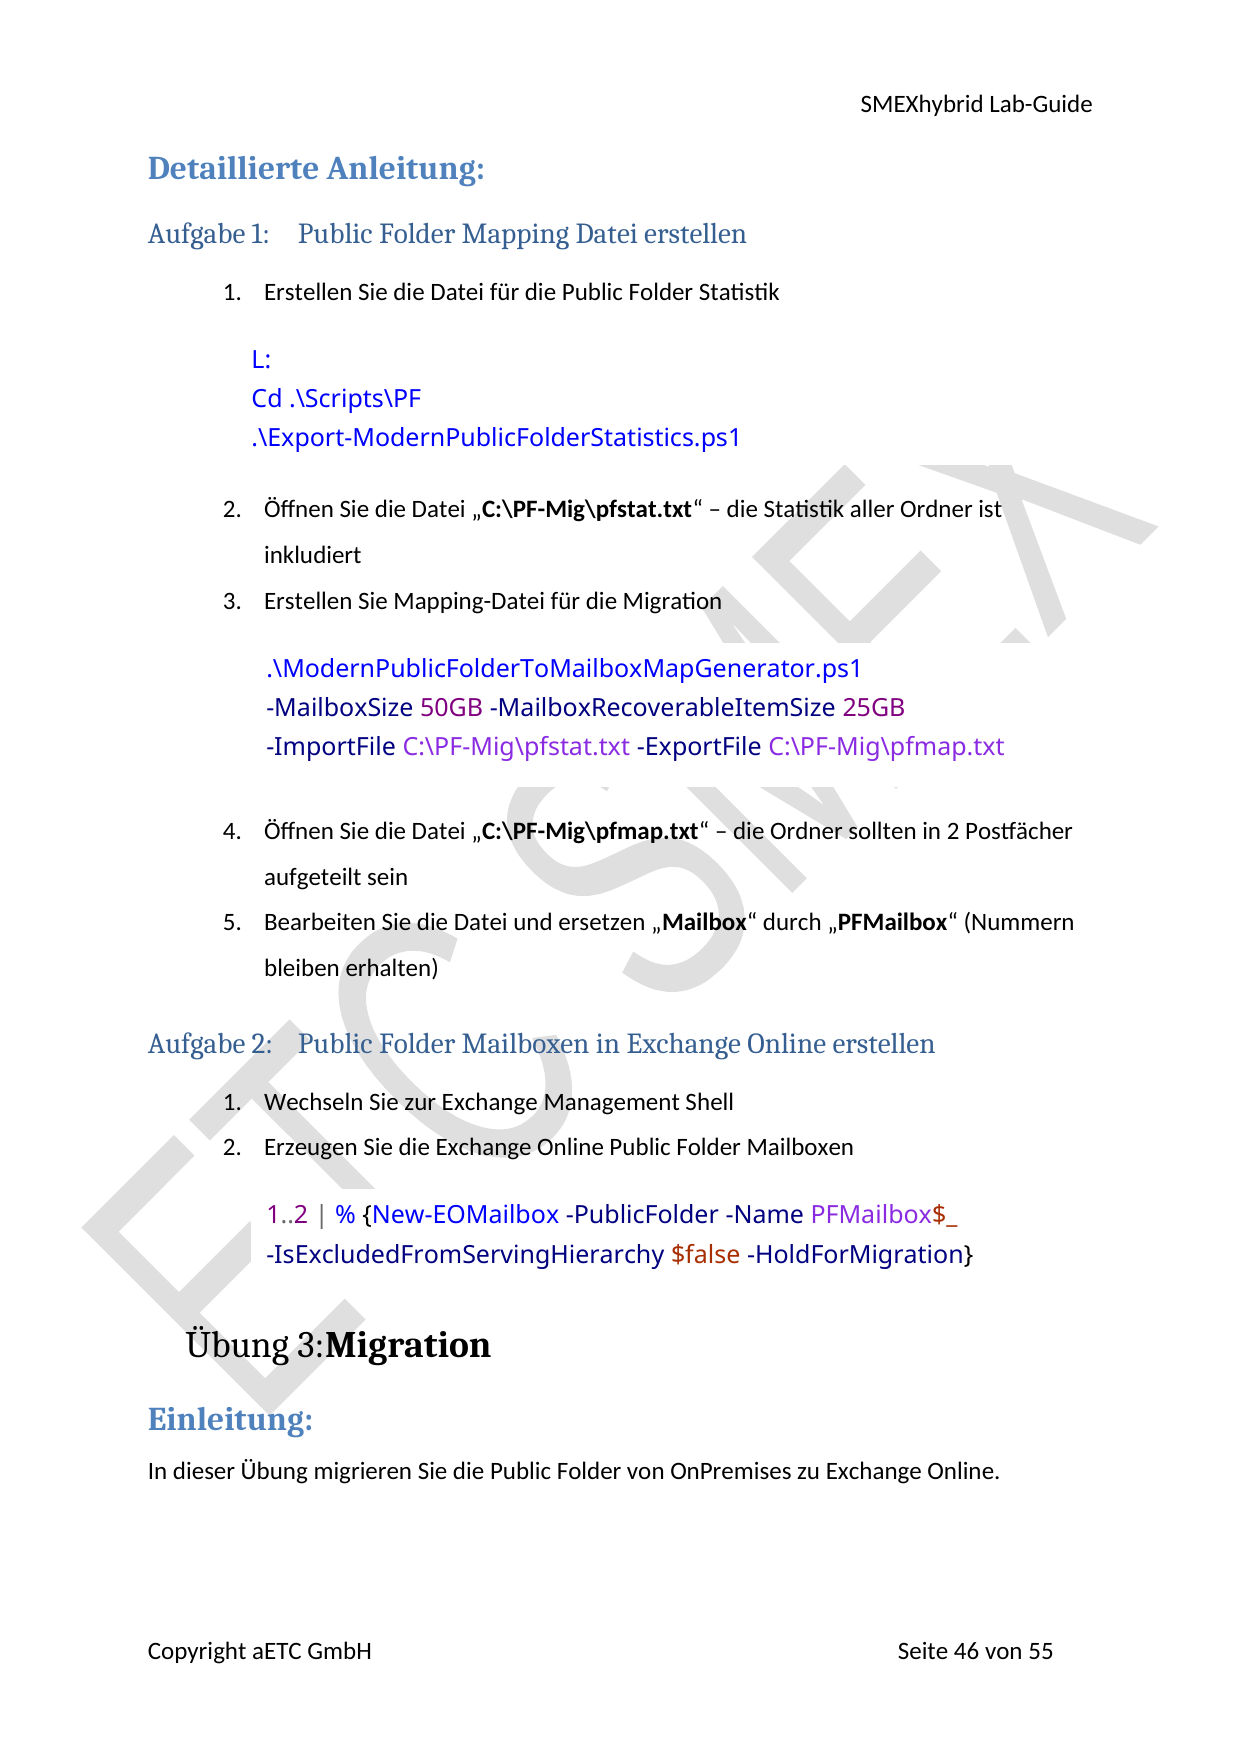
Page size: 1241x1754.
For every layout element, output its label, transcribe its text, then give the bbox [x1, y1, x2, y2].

list Öffnen Sie die Datei „C:\PF-Mig\pfstat.txt“ – die Statistik aller Ordner ist inkludiert [223, 493, 1093, 569]
list Erzeugen Sie die Exchange Online Public Folder Mailboxen [223, 1131, 1093, 1162]
text In dieser Übung migrieren Sie die Public Folder von OnPremises zu Exchange Online. [148, 1456, 1093, 1486]
subtitle Public Folder Mailboxen in Exchange Online erstellen [148, 1027, 1093, 1061]
subtitle Public Folder Mapping Datei erstellen [148, 217, 1093, 251]
subtitle Detaillierte Anleitung: [148, 149, 1093, 188]
subtitle Einleitung: [148, 1401, 1093, 1439]
list Erstellen Sie die Datei für die Public Folder Statistik [223, 276, 1093, 306]
list Wechseln Sie zur Exchange Management Shell [223, 1086, 1093, 1116]
subtitle Migration [185, 1324, 1093, 1367]
list Bearbeiten Sie die Datei und ersetzen „Mailbox“ durch „PFMailbox“ (Nummern bleiben erhalten) [223, 906, 1093, 983]
list Erstellen Sie Mapping-Datei für die Migration [223, 585, 1093, 615]
list Öffnen Sie die Datei „C:\PF-Mig\pfmap.txt“ – die Ordner sollten in 2 Postfächer aufgeteilt sein [223, 815, 1093, 891]
